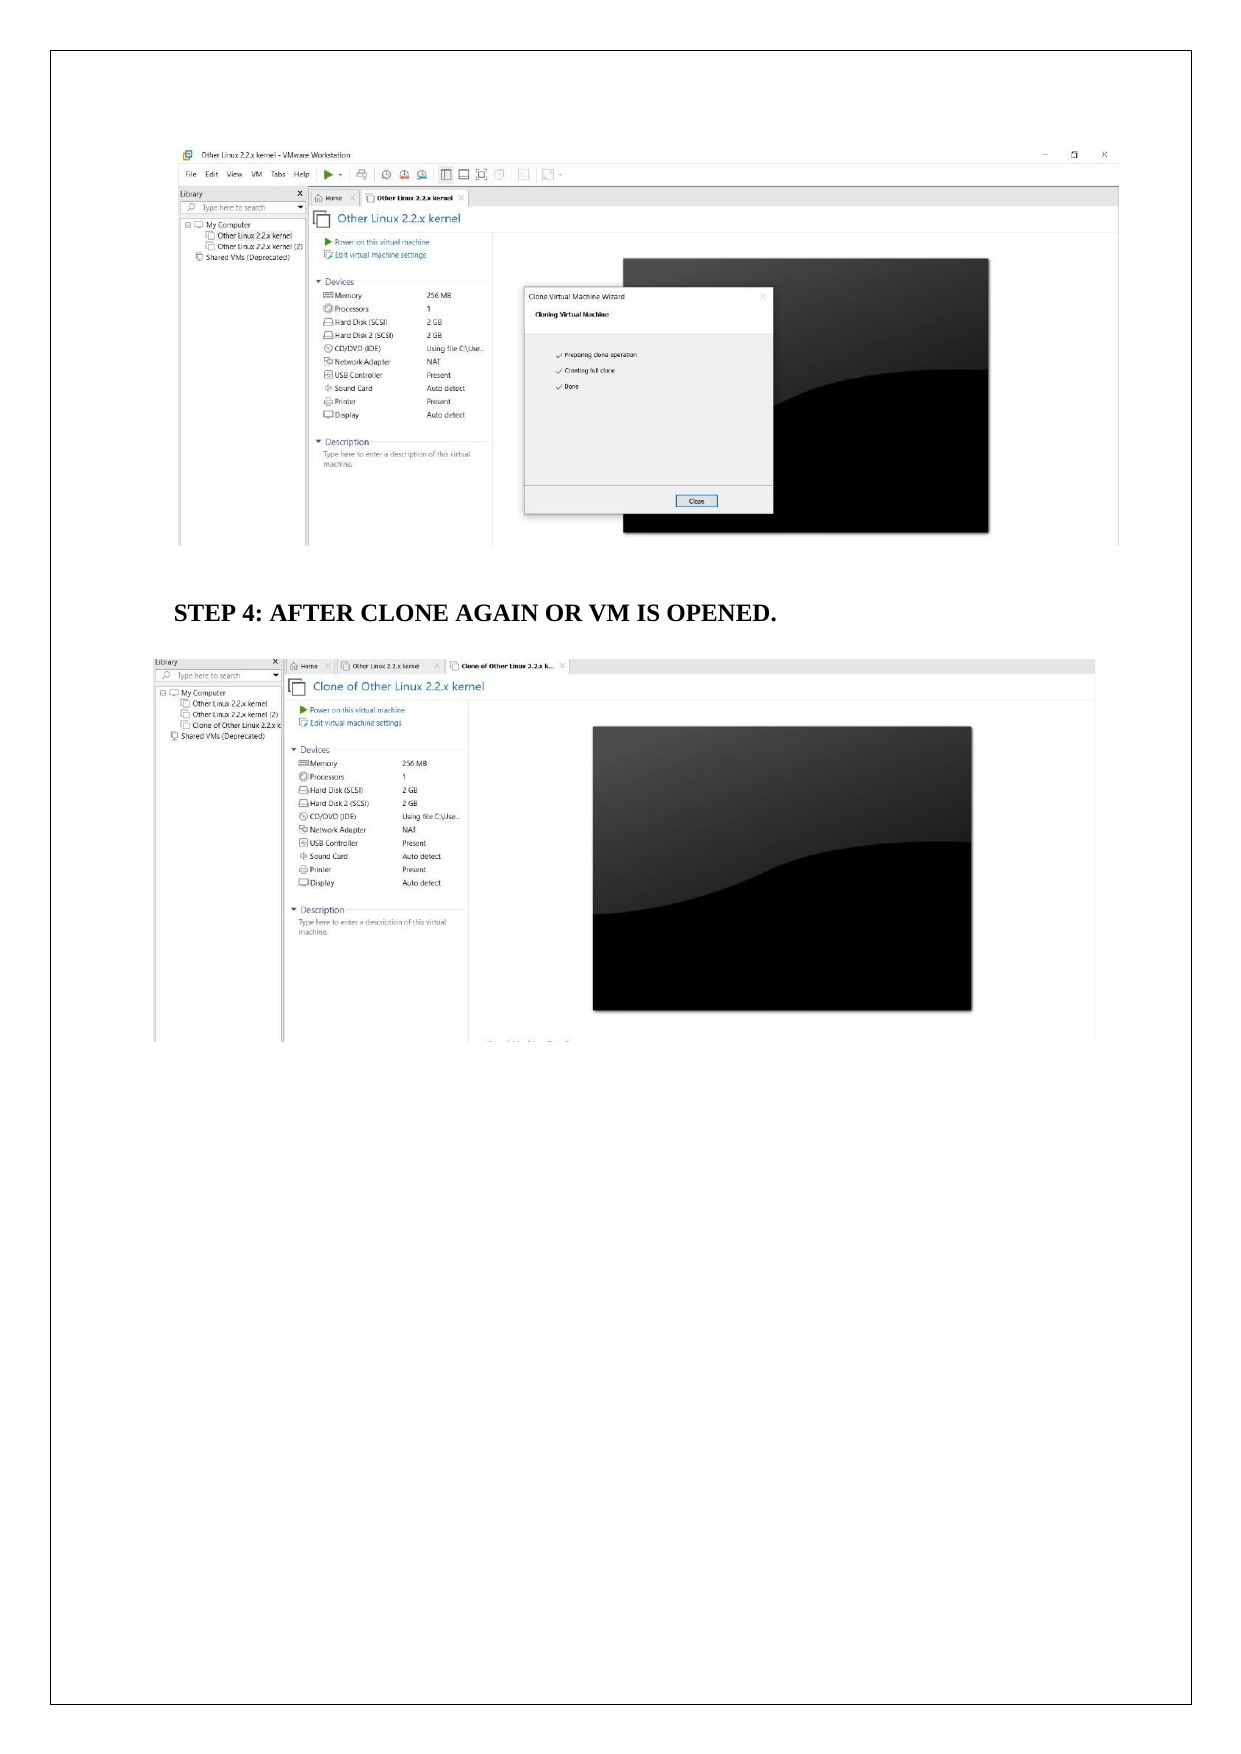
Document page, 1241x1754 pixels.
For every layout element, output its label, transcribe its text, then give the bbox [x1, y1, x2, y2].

picture [153, 659, 1096, 1042]
text STEP 4: AFTER CLONE AGAIN OR VM IS OPENED. [173, 598, 1124, 627]
picture [178, 150, 1119, 546]
